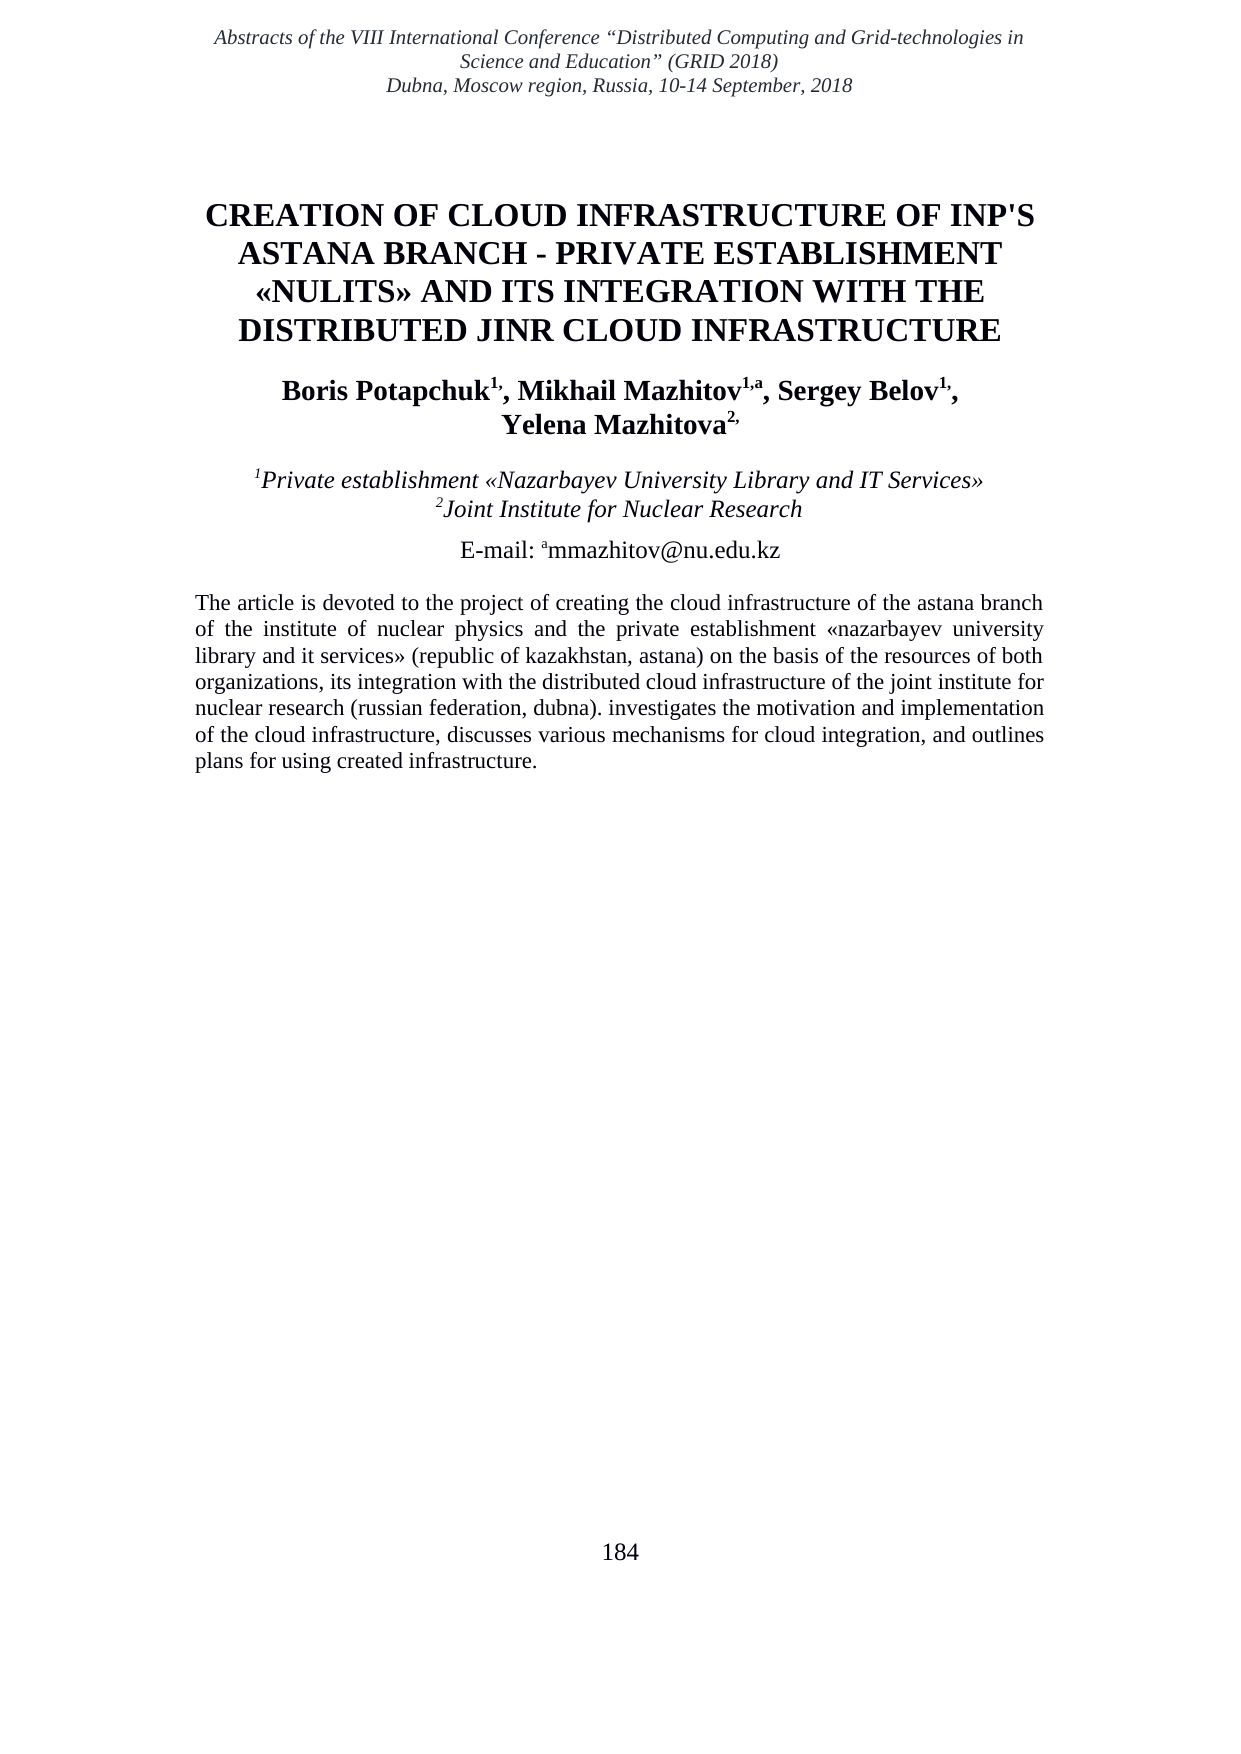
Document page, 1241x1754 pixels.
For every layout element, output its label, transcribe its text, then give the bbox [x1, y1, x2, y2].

text Boris Potapchuk1,, Mikhail Mazhitov1,a, Sergey Belov1,, Yelena Mazhitova2, [195, 373, 1045, 440]
text 1Private establishment «Nazarbayev University Library and IT Services» [195, 465, 1045, 494]
text E-mail: ammazhitov@nu.edu.kz [195, 535, 1045, 564]
text 2Joint Institute for Nuclear Research [195, 494, 1045, 523]
title CREATION OF CLOUD INFRASTRUCTURE OF INP'S ASTANA BRANCH - PRIVATE ESTABLISHMENT «NULITS» AND ITS INTEGRATION WITH THE DISTRIBUTED JINR CLOUD INFRASTRUCTURE [195, 195, 1045, 348]
text The article is devoted to the project of creating the cloud infrastructure of the astana branch of the institute of nuclear physics and the private establishment «nazarbayev university library and it services» (republic of kazakhstan, astana) on the basis of the resources of both organizations, its integration with the distributed cloud infrastructure of the joint institute for nuclear research (russian federation, dubna). investigates the motivation and implementation of the cloud infrastructure, discusses various mechanisms for cloud integration, and outlines plans for using created infrastructure. [195, 589, 1045, 773]
